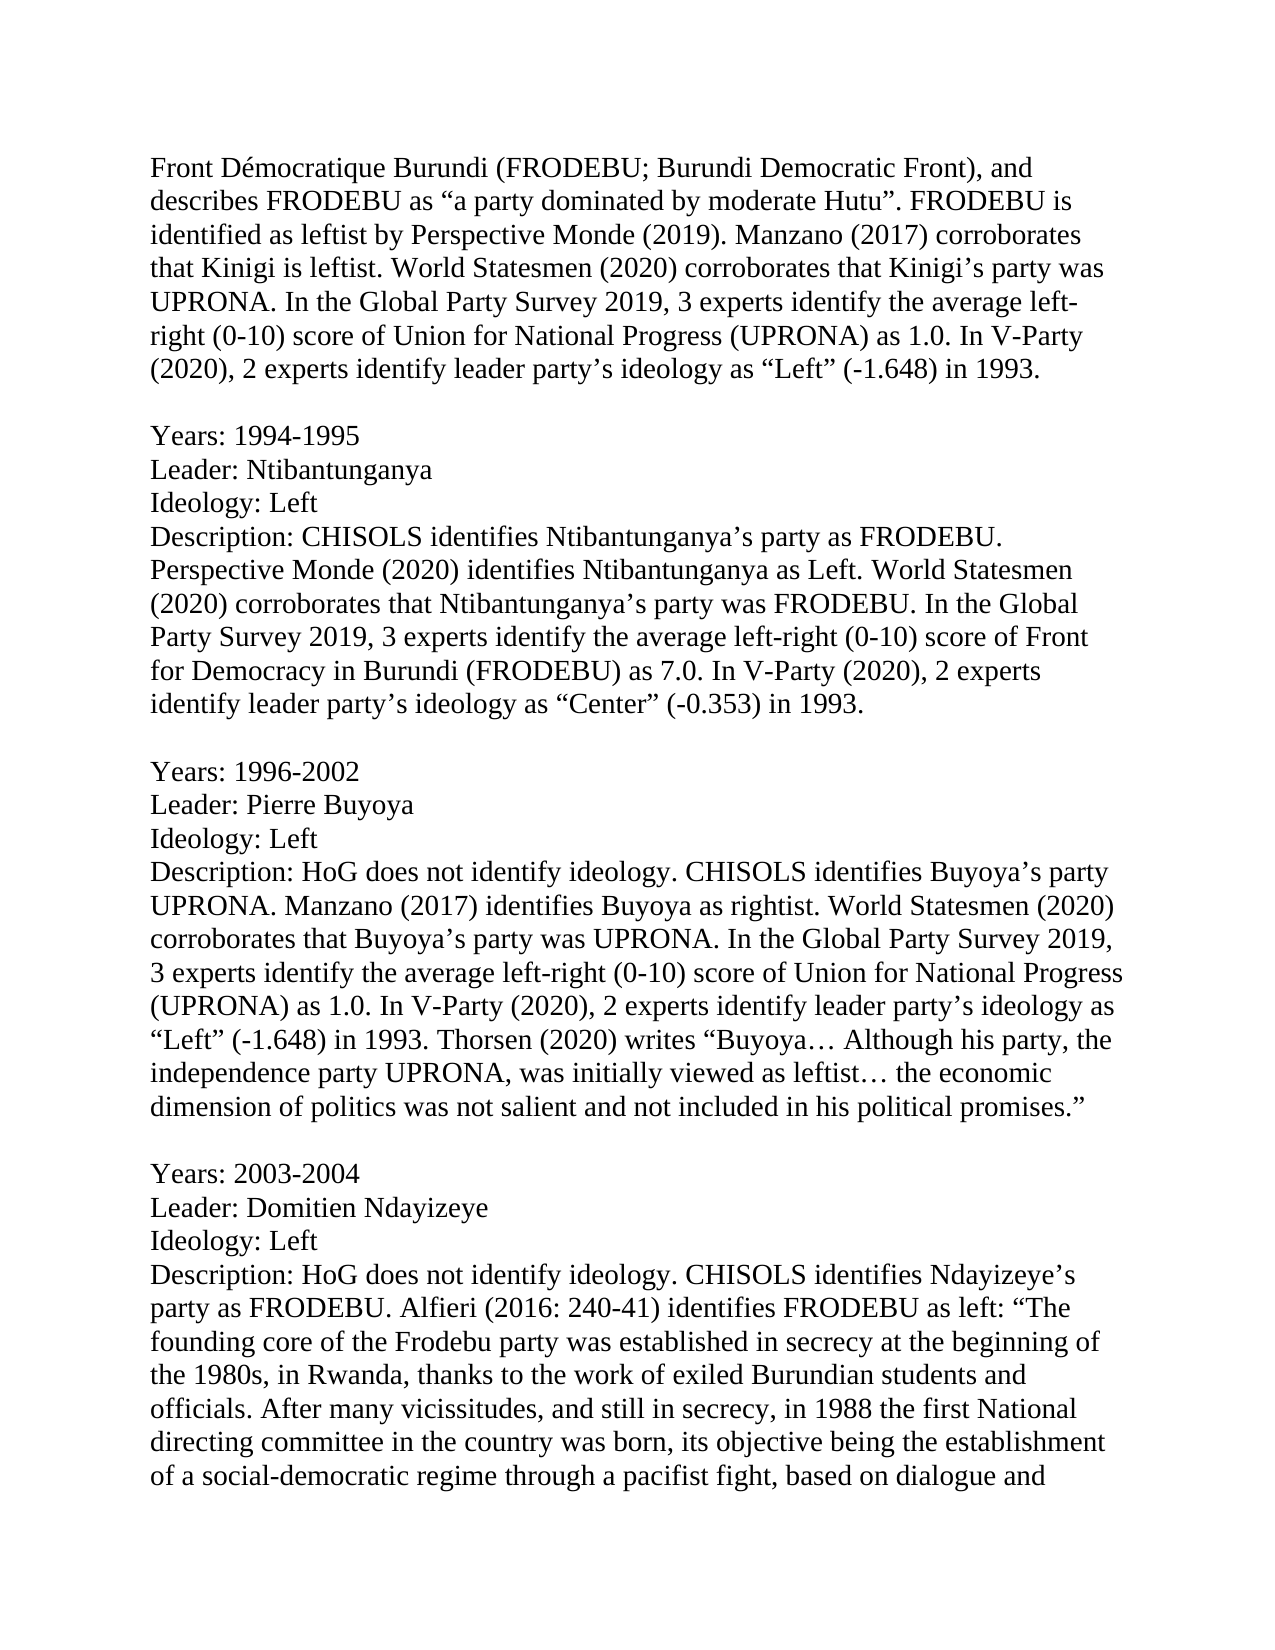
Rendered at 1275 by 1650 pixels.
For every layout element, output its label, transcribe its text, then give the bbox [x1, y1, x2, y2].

text Description: CHISOLS identifies Ntibantunganya’s party as FRODEBU. Perspective Monde (2020) identifies Ntibantunganya as Left. World Statesmen (2020) corroborates that Ntibantunganya’s party was FRODEBU. In the Global Party Survey 2019, 3 experts identify the average left-right (0-10) score of Front for Democracy in Burundi (FRODEBU) as 7.0. In V-Party (2020), 2 experts identify leader party’s ideology as “Center” (-0.353) in 1993. [150, 519, 1125, 720]
text Leader: Ntibantunganya [150, 452, 1125, 485]
text Leader: Domitien Ndayizeye [150, 1190, 1125, 1223]
text Years: 1996-2002 [150, 754, 1125, 787]
text Ideology: Left [150, 485, 1125, 519]
text Leader: Pierre Buyoya [150, 787, 1125, 821]
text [150, 150, 1125, 385]
text Description: HoG does not identify ideology. CHISOLS identifies Buyoya’s party UPRONA. Manzano (2017) identifies Buyoya as rightist. World Statesmen (2020) corroborates that Buyoya’s party was UPRONA. In the Global Party Survey 2019, 3 experts identify the average left-right (0-10) score of Union for National Progress (UPRONA) as 1.0. In V-Party (2020), 2 experts identify leader party’s ideology as “Left” (-1.648) in 1993. Thorsen (2020) writes “Buyoya… Although his party, the independence party UPRONA, was initially viewed as leftist… the economic dimension of politics was not salient and not included in his political promises.” [150, 854, 1125, 1123]
text Years: 2003-2004 [150, 1156, 1125, 1190]
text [150, 1257, 1125, 1492]
text Years: 1994-1995 [150, 418, 1125, 452]
text Ideology: Left [150, 1223, 1125, 1257]
text Ideology: Left [150, 821, 1125, 854]
